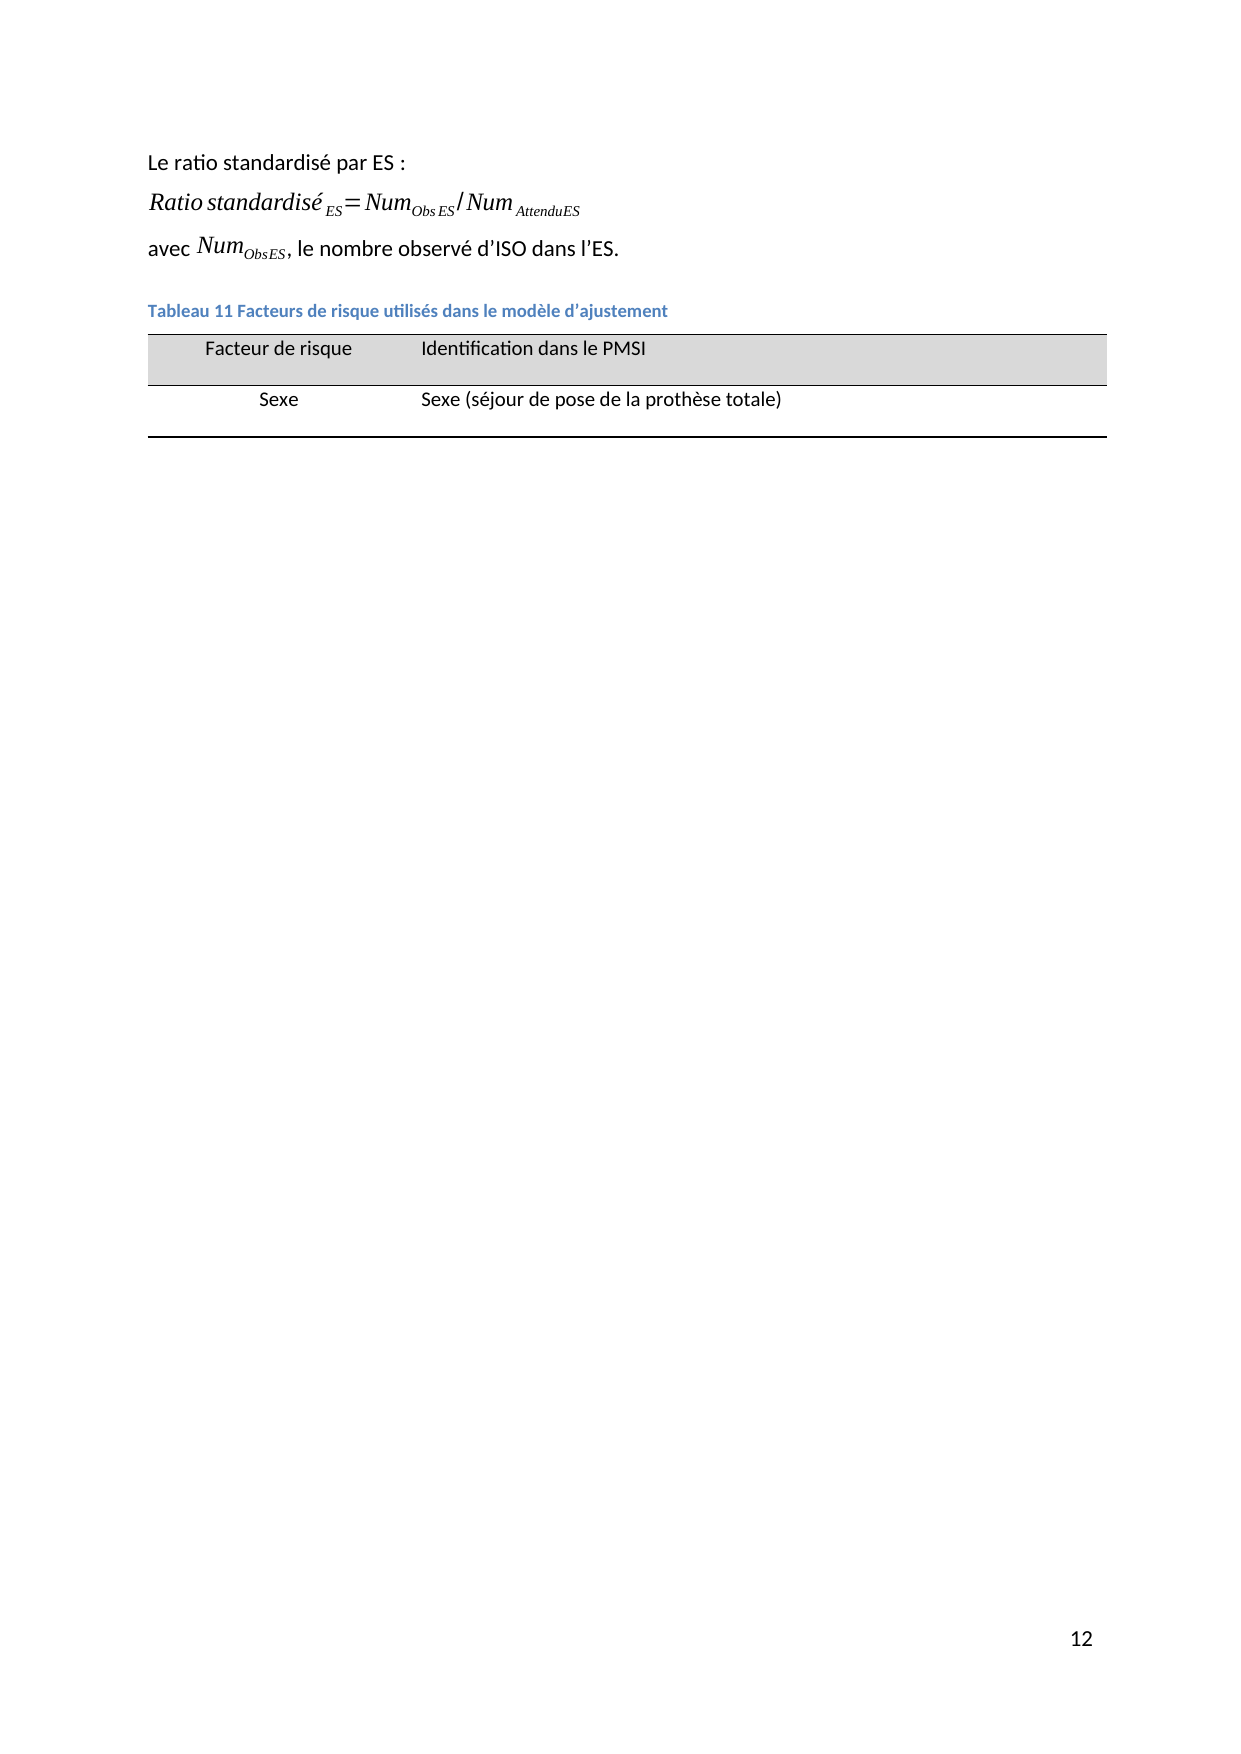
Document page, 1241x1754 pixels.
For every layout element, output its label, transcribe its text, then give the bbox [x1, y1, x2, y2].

text avec , le nombre observé d’ISO dans l’ES. [148, 232, 1093, 263]
table_cell Sexe (séjour de pose de la prothèse totale) [410, 386, 1107, 436]
table_header Facteur de risque [148, 335, 410, 385]
table_header Identification dans le PMSI [410, 335, 1107, 385]
text Le ratio standardisé par ES : [148, 148, 1093, 176]
table_cell Sexe [148, 386, 410, 436]
